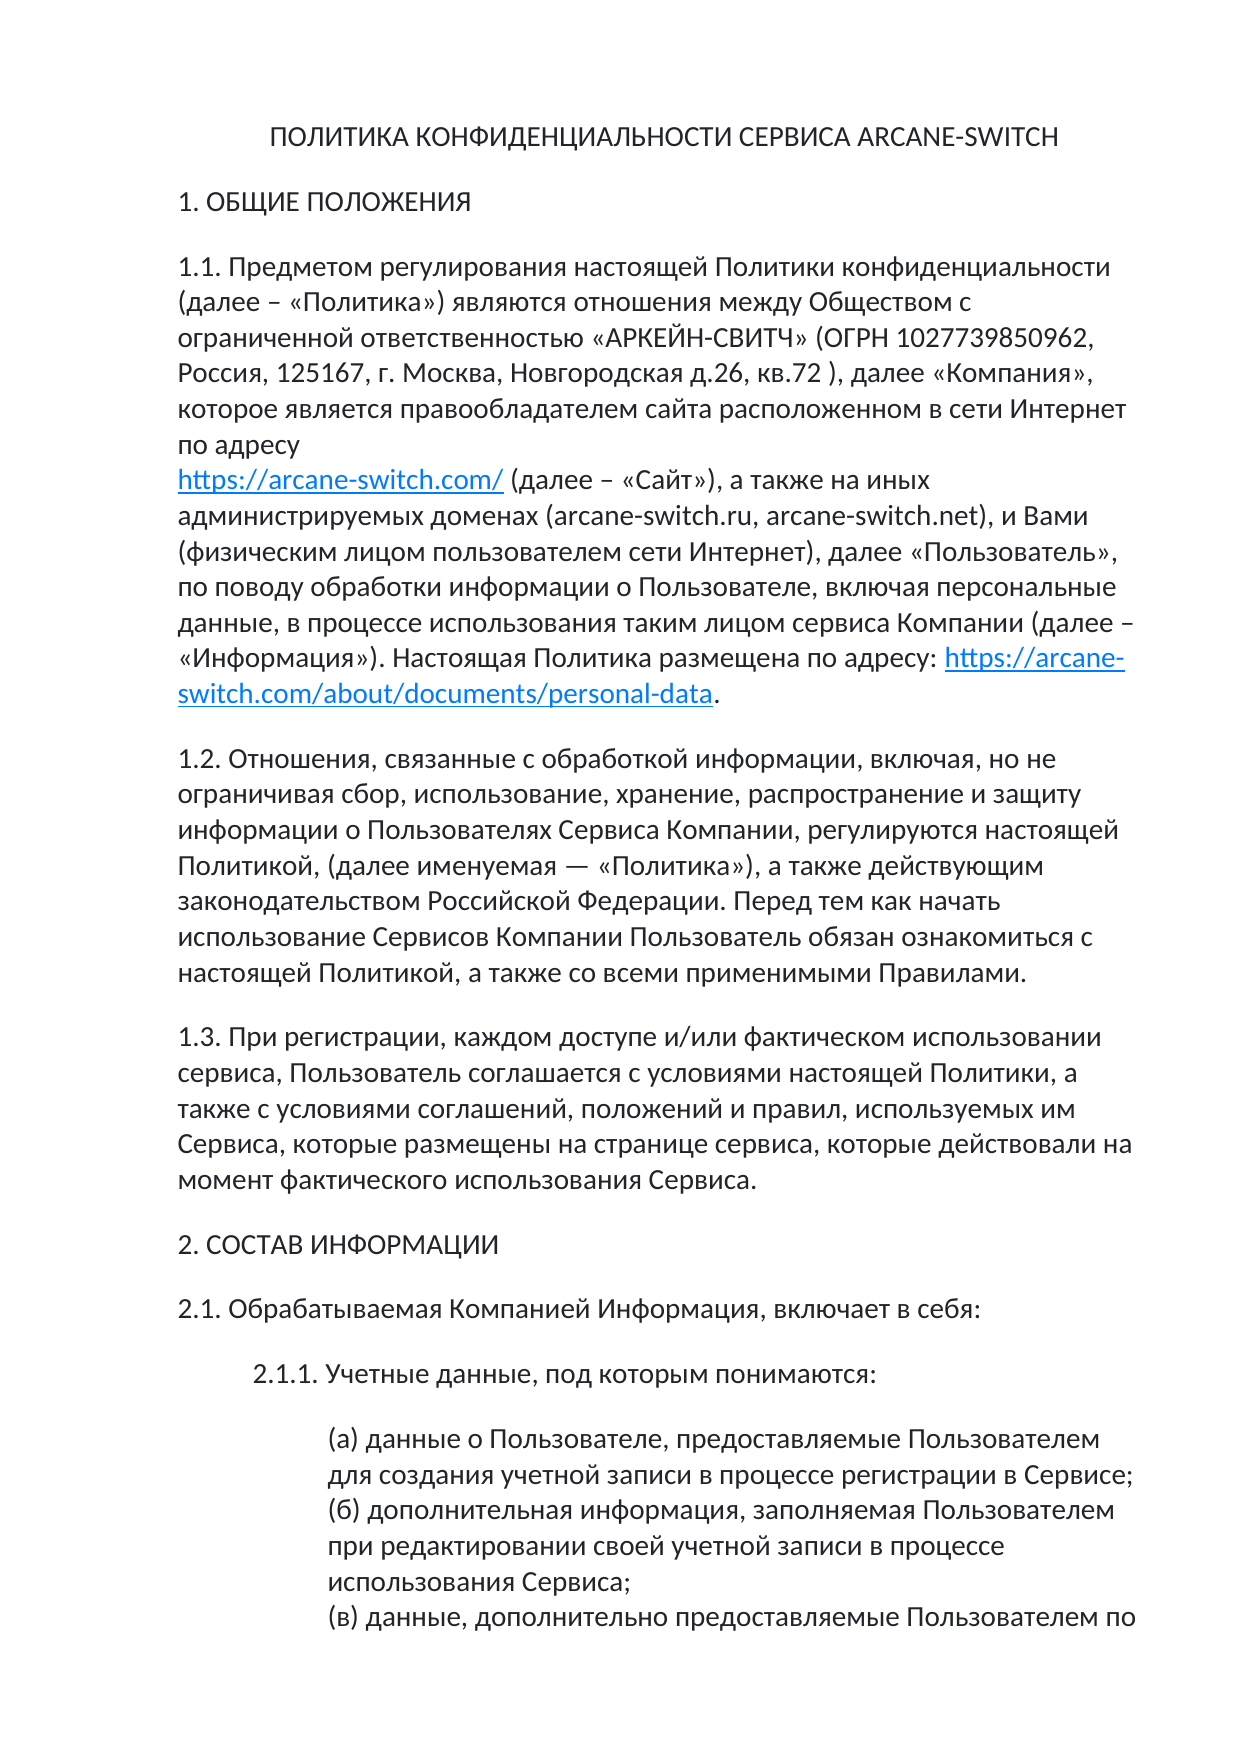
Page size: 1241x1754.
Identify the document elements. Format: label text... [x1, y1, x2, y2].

text 2.1.1. Учетные данные, под которым понимаются: [252, 1355, 1152, 1391]
text 1. ОБЩИЕ ПОЛОЖЕНИЯ [177, 183, 1152, 218]
text 1.1. Предметом регулирования настоящей Политики конфиденциальности (далее – «Политика») являются отношения между Обществом с ограниченной ответственностью «АРКЕЙН-СВИТЧ» (ОГРН 1027739850962, Россия, 125167, г. Москва, Новгородская д.26, кв.72 ), далее «Компания», которое является правообладателем сайта расположенном в сети Интернет по адресу https://arcane-switch.com/ (далее – «Сайт»), а также на иных администрируемых доменах (arcane-switch.ru, arcane-switch.net), и Вами (физическим лицом пользователем сети Интернет), далее «Пользователь», по поводу обработки информации о Пользователе, включая персональные данные, в процессе использования таким лицом сервиса Компании (далее – «Информация»). Настоящая Политика размещена по адресу: https://arcane-switch.com/about/documents/personal-data. [177, 248, 1152, 711]
text 2. СОСТАВ ИНФОРМАЦИИ [177, 1226, 1152, 1261]
text 1.2. Отношения, связанные с обработкой информации, включая, но не ограничивая сбор, использование, хранение, распространение и защиту информации о Пользователях Сервиса Компании, регулируются настоящей Политикой, (далее именуемая — «Политика»), а также действующим законодательством Российской Федерации. Перед тем как начать использование Сервисов Компании Пользователь обязан ознакомиться с настоящей Политикой, а также со всеми применимыми Правилами. [177, 740, 1152, 989]
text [327, 1420, 1152, 1634]
text ПОЛИТИКА КОНФИДЕНЦИАЛЬНОСТИ СЕРВИСА ARCANE-SWITCH [177, 118, 1152, 154]
text 1.3. При регистрации, каждом доступе и/или фактическом использовании сервиса, Пользователь соглашается с условиями настоящей Политики, а также с условиями соглашений, положений и правил, используемых им Сервиса, которые размещены на странице сервиса, которые действовали на момент фактического использования Сервиса. [177, 1018, 1152, 1197]
text 2.1. Обрабатываемая Компанией Информация, включает в себя: [177, 1291, 1152, 1326]
